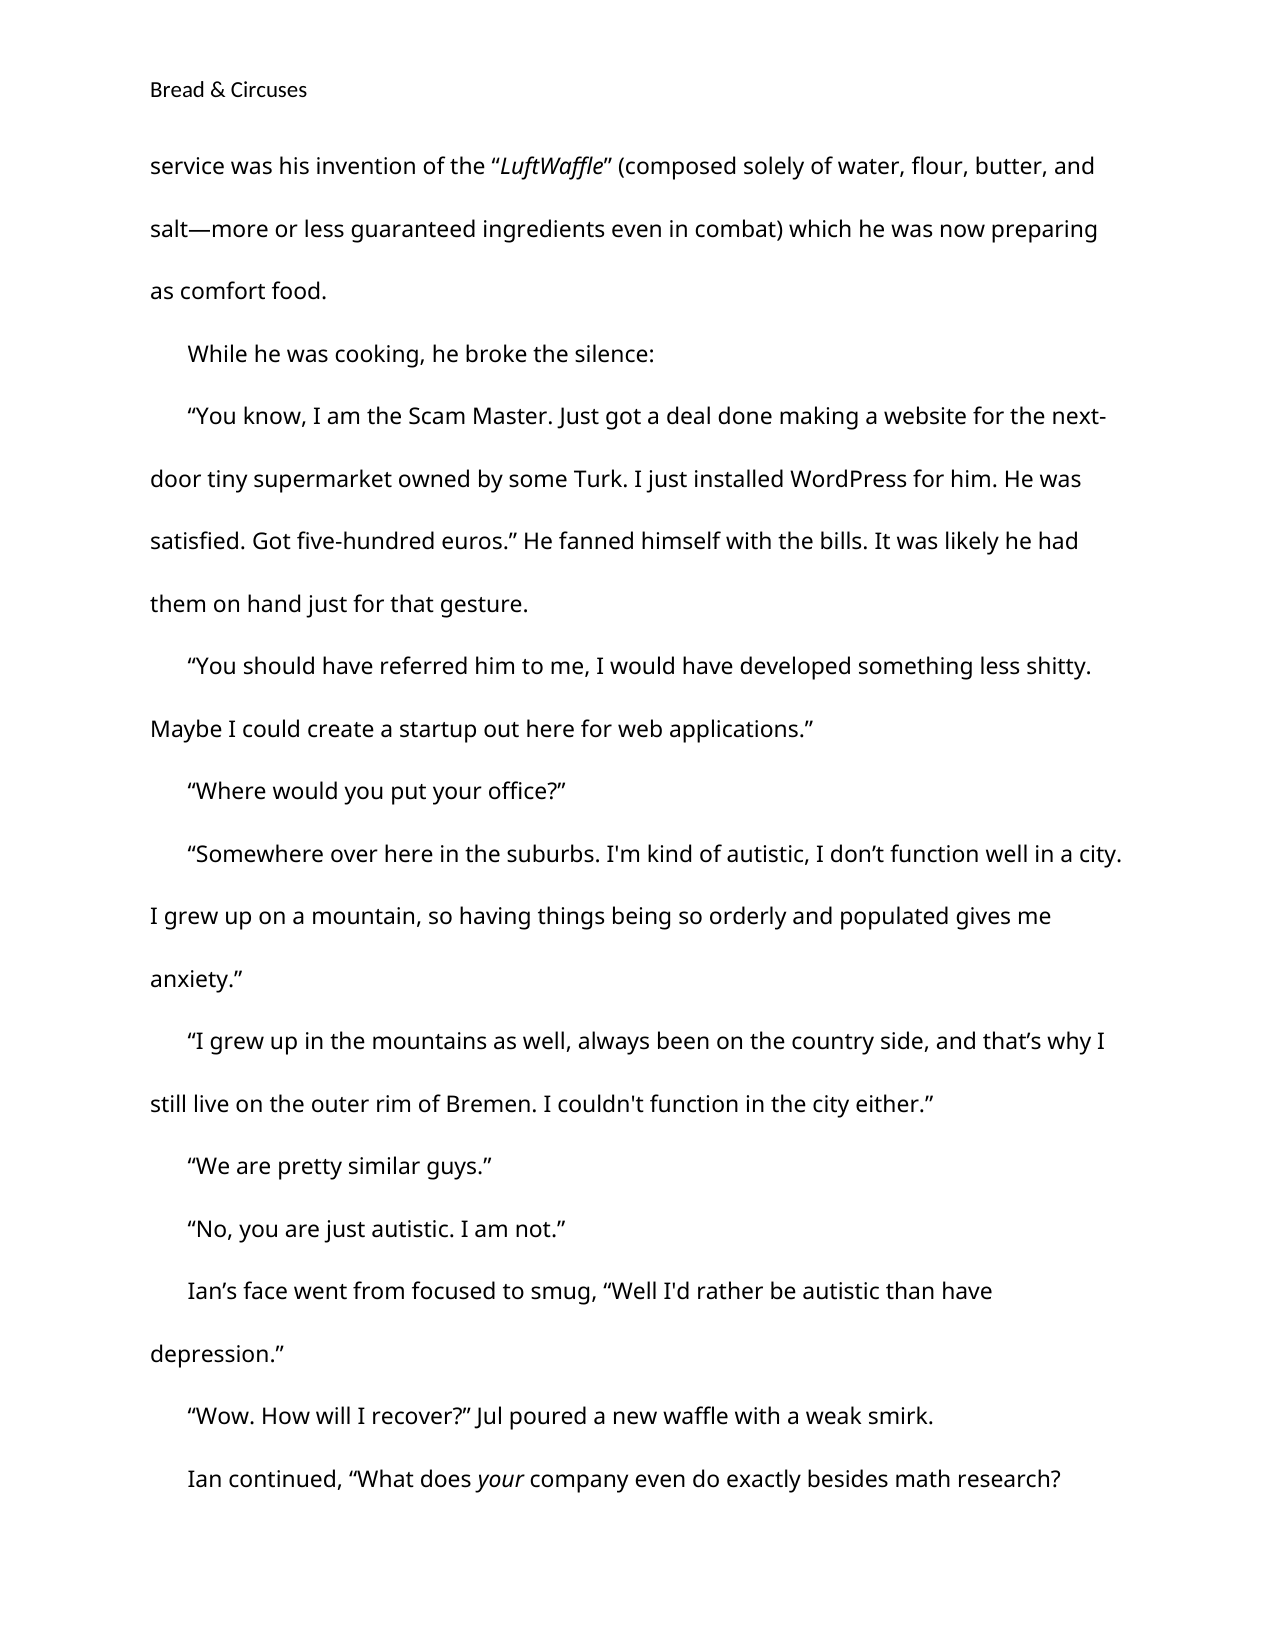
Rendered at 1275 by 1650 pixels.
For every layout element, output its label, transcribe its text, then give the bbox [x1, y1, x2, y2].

text “No, you are just autistic. I am not.” [150, 1212, 1125, 1244]
text While he was cooking, he broke the silence: [150, 337, 1125, 369]
text “I grew up in the mountains as well, always been on the country side, and that’s why I still live on the outer rim of Bremen. I couldn't function in the city either.” [150, 1025, 1125, 1119]
text Ian’s face went from focused to smug, “Well I'd rather be autistic than have depression.” [150, 1275, 1125, 1369]
text “We are pretty similar guys.” [150, 1150, 1125, 1181]
text Ian continued, “What does your company even do exactly besides math research? [150, 1462, 1125, 1494]
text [150, 150, 1125, 306]
text “Somewhere over here in the suburbs. I'm kind of autistic, I don’t function well in a city. I grew up on a mountain, so having things being so orderly and populated gives me anxiety.” [150, 837, 1125, 994]
text “Wow. How will I recover?” Jul poured a new waffle with a weak smirk. [150, 1400, 1125, 1431]
text “Where would you put your office?” [150, 775, 1125, 806]
text “You know, I am the Scam Master. Just got a deal done making a website for the next-door tiny supermarket owned by some Turk. I just installed WordPress for him. He was satisfied. Got five-hundred euros.” He fanned himself with the bills. It was likely he had them on hand just for that gesture. [150, 400, 1125, 619]
text “You should have referred him to me, I would have developed something less shitty. Maybe I could create a startup out here for web applications.” [150, 650, 1125, 744]
